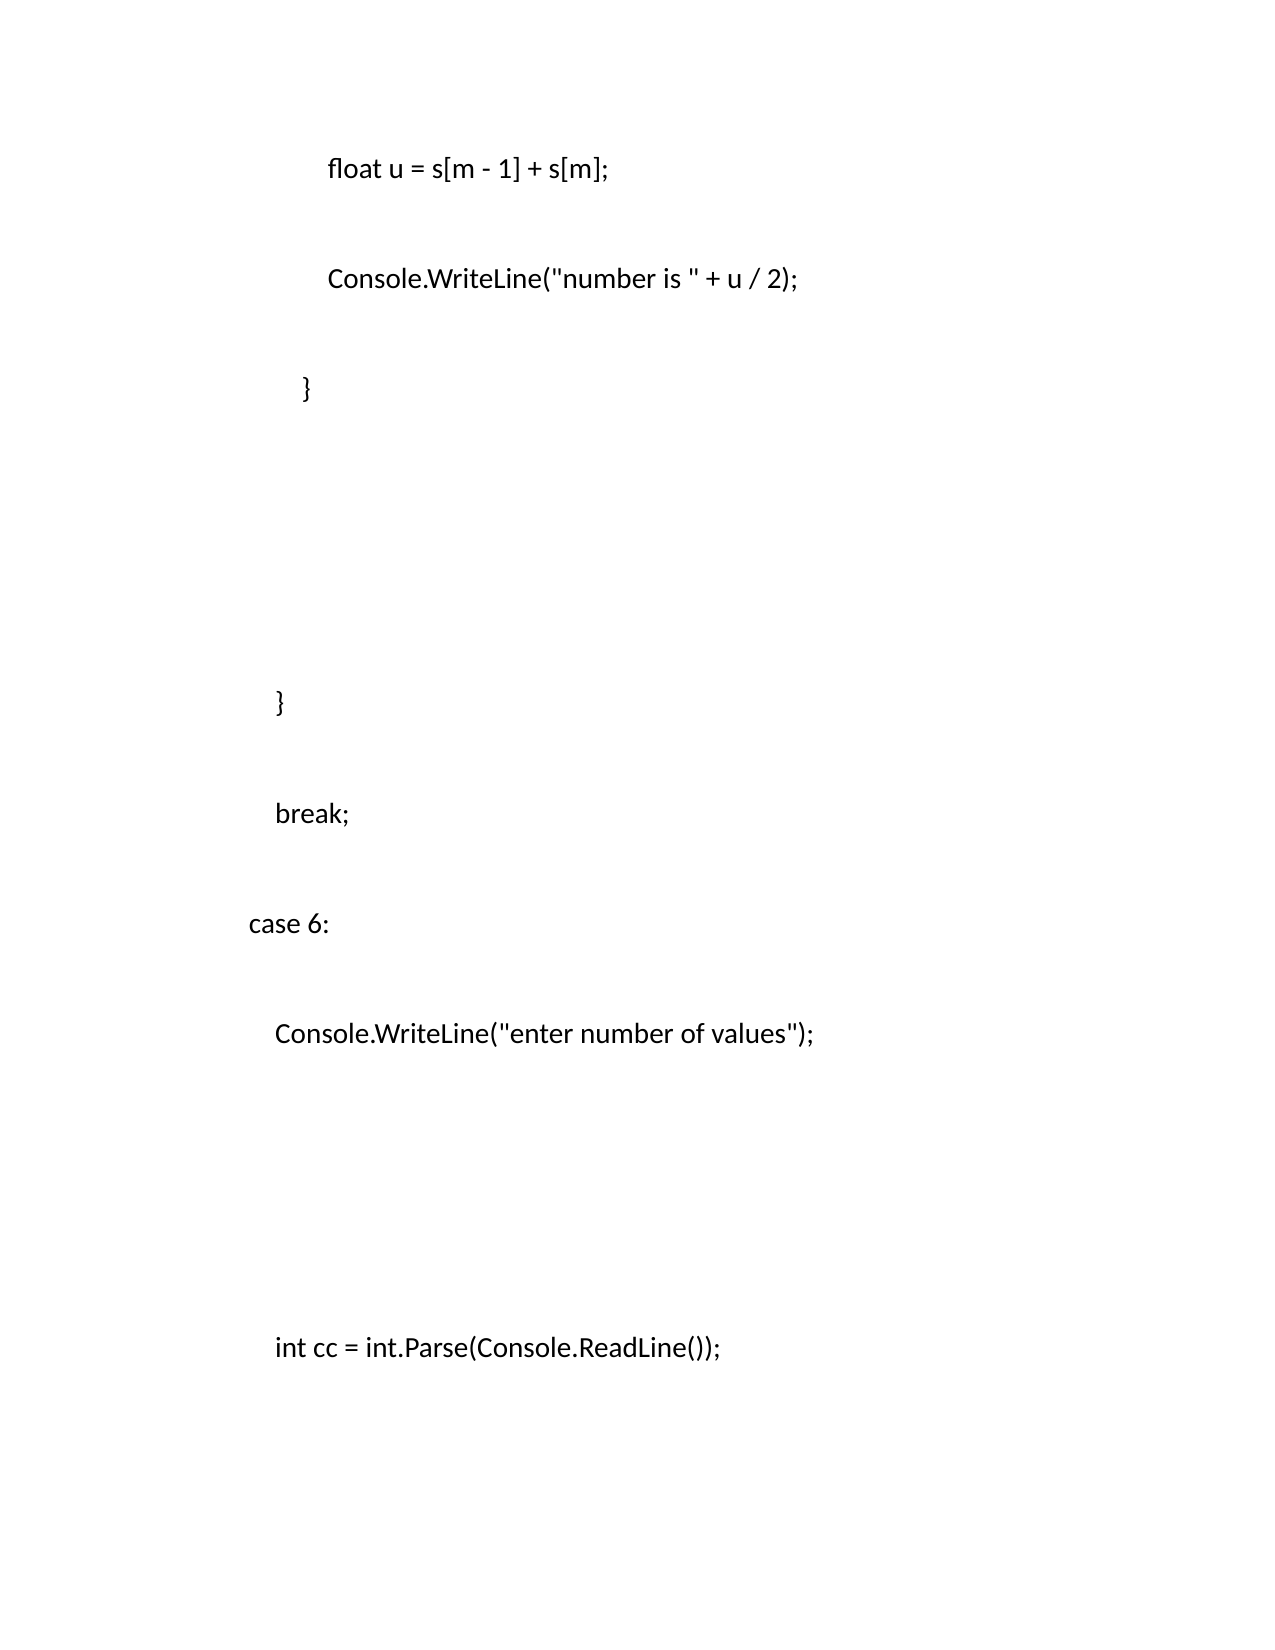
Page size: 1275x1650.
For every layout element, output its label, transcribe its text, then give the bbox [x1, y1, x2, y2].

text int cc = int.Parse(Console.ReadLine()); [150, 1329, 1125, 1365]
text case 6: [150, 905, 1125, 941]
text Console.WriteLine("number is " + u / 2); [150, 260, 1125, 296]
text float u = s[m - 1] + s[m]; [150, 150, 1125, 186]
text } [150, 684, 1125, 720]
text break; [150, 795, 1125, 830]
text } [150, 370, 1125, 406]
text Console.WriteLine("enter number of values"); [150, 1015, 1125, 1051]
